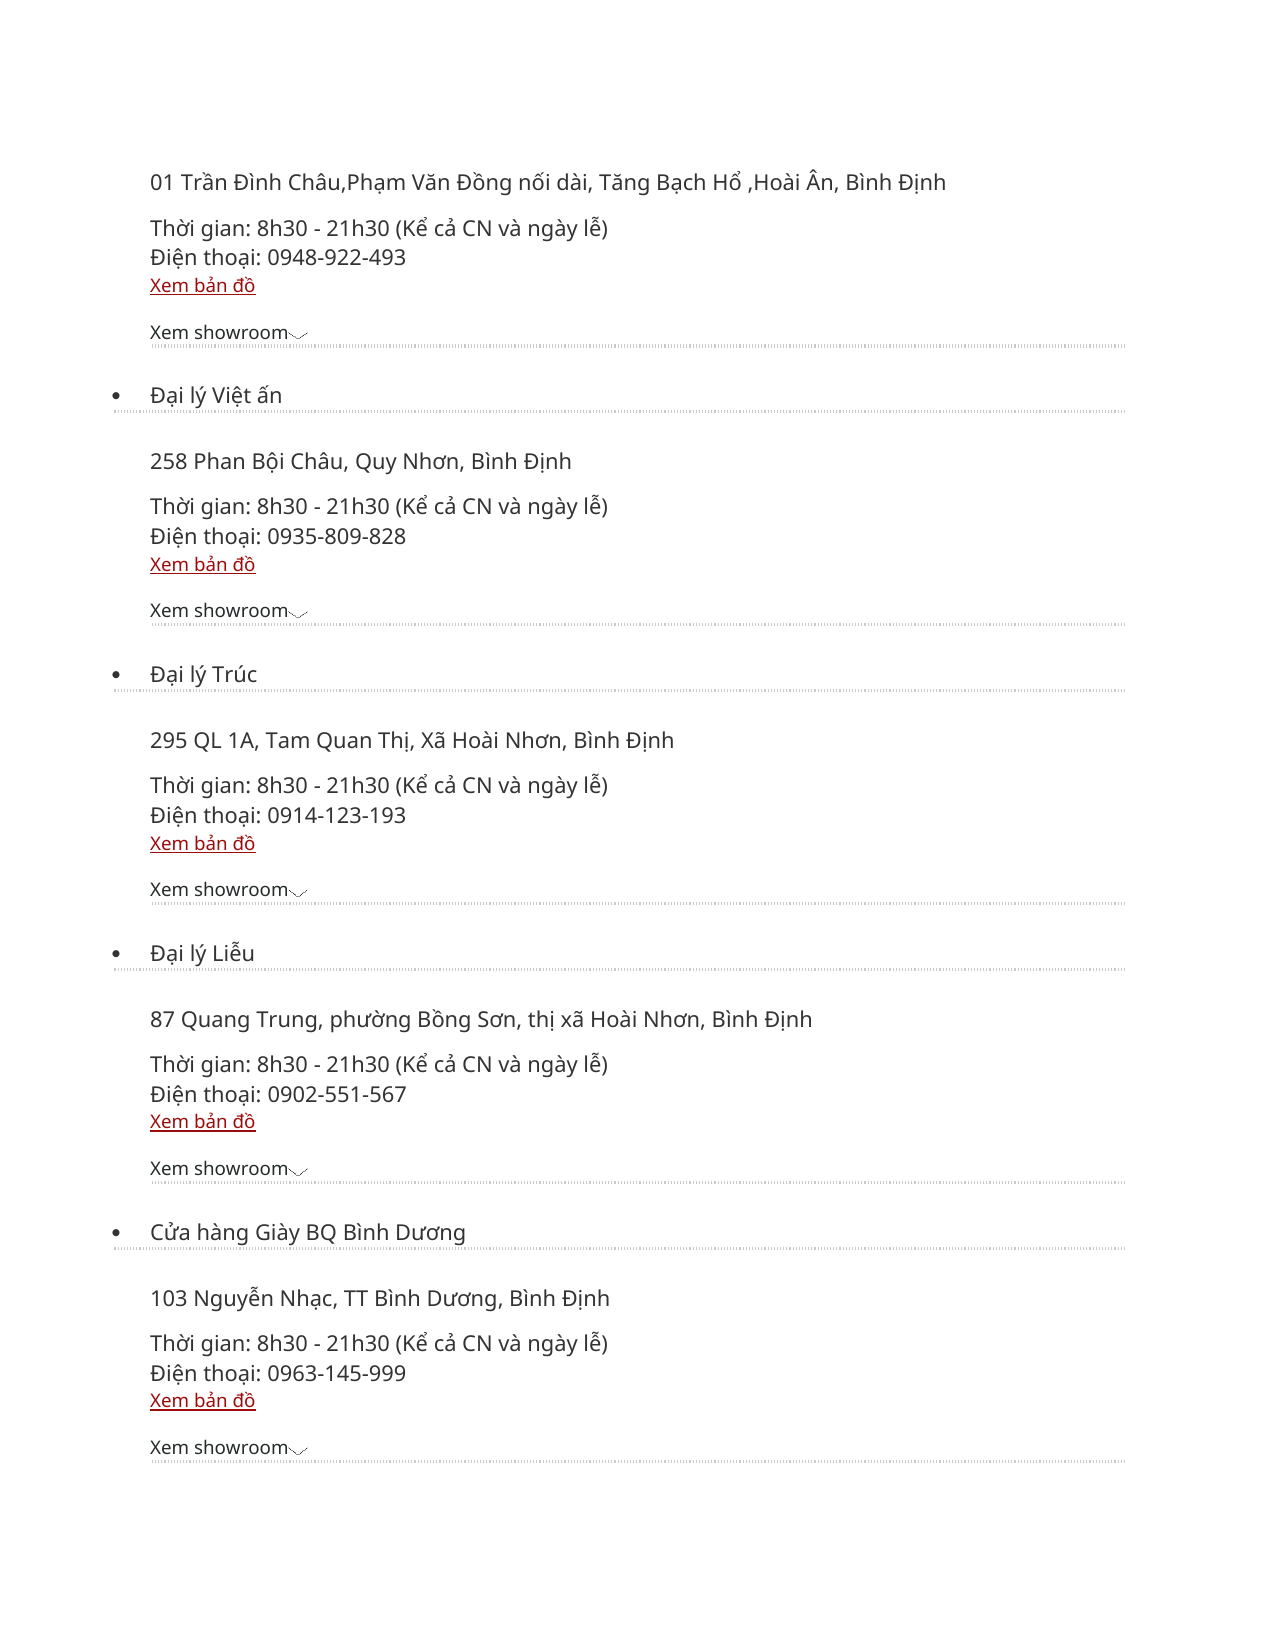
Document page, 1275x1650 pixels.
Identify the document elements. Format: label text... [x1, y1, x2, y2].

picture [288, 1447, 308, 1455]
text Điện thoại: 0914-123-193 [150, 800, 1125, 830]
text Thời gian: 8h30 - 21h30 (Kể cả CN và ngày lễ) [150, 1049, 1125, 1079]
list Đại lý Việt ấn [112, 363, 1125, 413]
text Điện thoại: 0902-551-567 [150, 1079, 1125, 1109]
text 01 Trần Đình Châu,Phạm Văn Đồng nối dài, Tăng Bạch Hổ ,Hoài Ân, Bình Định [150, 150, 1125, 197]
text Điện thoại: 0935-809-828 [150, 521, 1125, 551]
text Xem bản đồ [150, 551, 1125, 576]
picture [288, 1168, 308, 1176]
picture [288, 332, 308, 339]
text Xem bản đồ [150, 272, 1125, 298]
text 258 Phan Bội Châu, Quy Nhơn, Bình Định [150, 429, 1125, 476]
picture [288, 611, 308, 618]
text 87 Quang Trung, phường Bồng Sơn, thị xã Hoài Nhơn, Bình Định [150, 987, 1125, 1033]
text Thời gian: 8h30 - 21h30 (Kể cả CN và ngày lễ) [150, 770, 1125, 800]
text Điện thoại: 0963-145-999 [150, 1358, 1125, 1387]
text Xem bản đồ [150, 830, 1125, 855]
text Thời gian: 8h30 - 21h30 (Kể cả CN và ngày lễ) [150, 1328, 1125, 1358]
text 103 Nguyễn Nhạc, TT Bình Dương, Bình Định [150, 1265, 1125, 1312]
text 295 QL 1A, Tam Quan Thị, Xã Hoài Nhơn, Bình Định [150, 708, 1125, 754]
text Xem showroom [150, 1413, 1125, 1463]
list Cửa hàng Giày BQ Bình Dương [112, 1200, 1125, 1250]
text Xem showroom [150, 855, 1125, 905]
text Thời gian: 8h30 - 21h30 (Kể cả CN và ngày lễ) [150, 491, 1125, 521]
list Đại lý Liễu [112, 921, 1125, 971]
picture [288, 890, 308, 897]
text Điện thoại: 0948-922-493 [150, 242, 1125, 272]
text Xem showroom [150, 1134, 1125, 1184]
text Xem bản đồ [150, 1387, 1125, 1413]
text Xem bản đồ [150, 1109, 1125, 1134]
text Xem showroom [150, 298, 1125, 348]
text Thời gian: 8h30 - 21h30 (Kể cả CN và ngày lễ) [150, 212, 1125, 242]
text Xem showroom [150, 576, 1125, 626]
list Đại lý Trúc [112, 642, 1125, 692]
